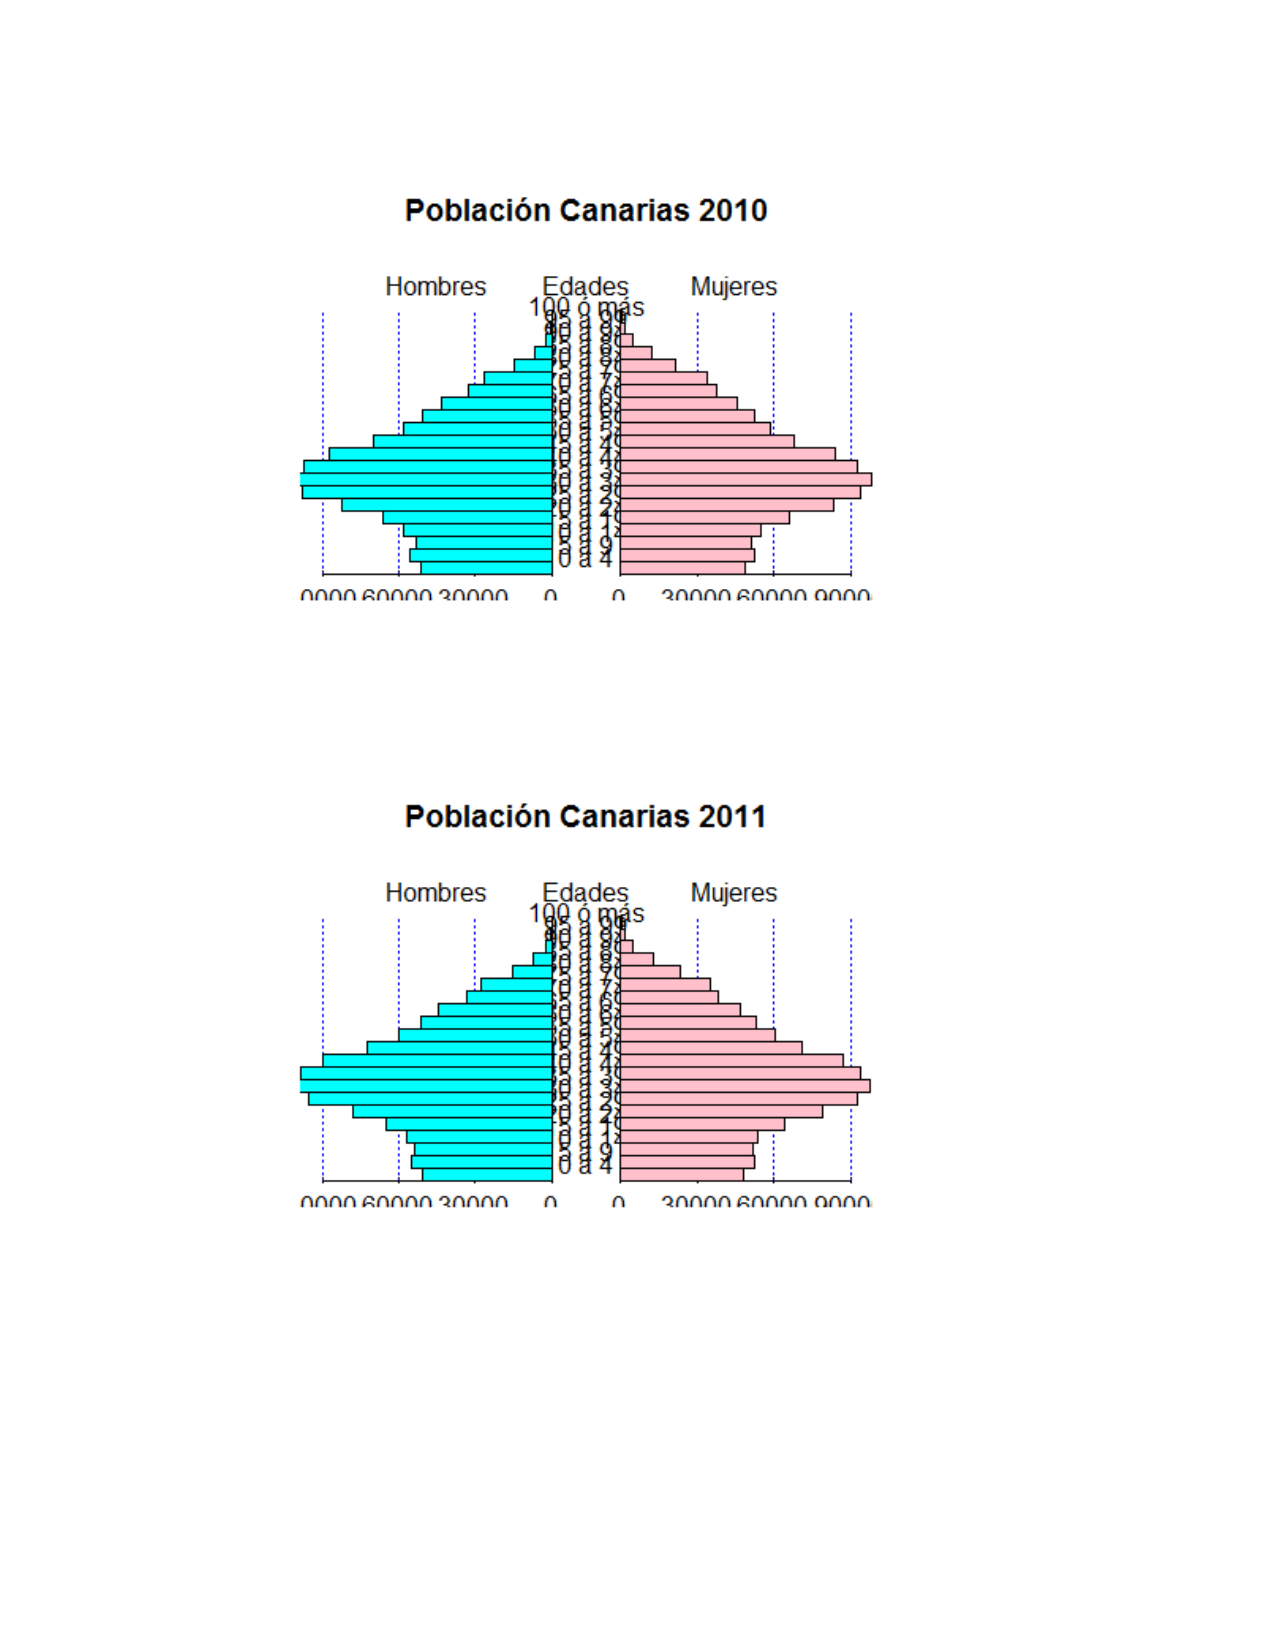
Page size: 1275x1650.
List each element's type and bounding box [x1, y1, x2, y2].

picture [177, 147, 935, 1361]
